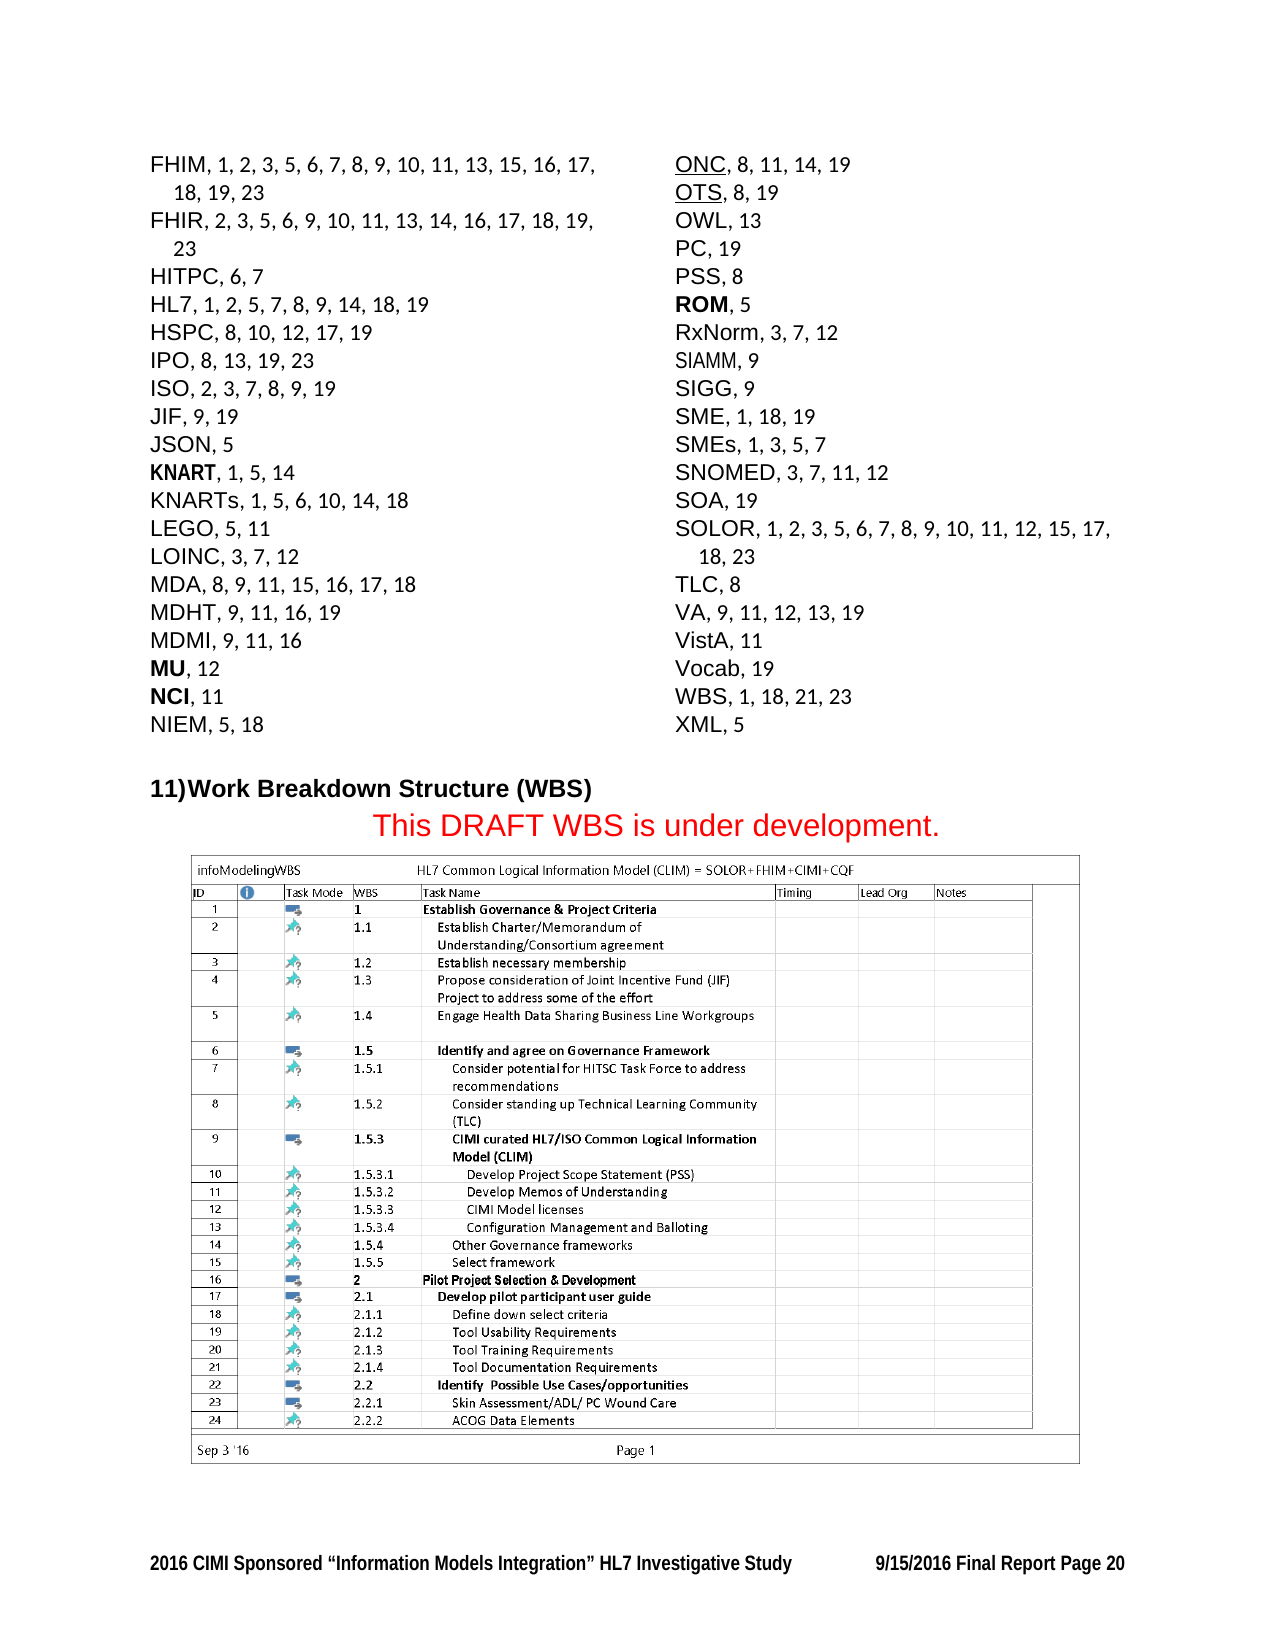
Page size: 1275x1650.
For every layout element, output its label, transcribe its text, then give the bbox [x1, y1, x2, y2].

text PSS, 8 [675, 262, 1125, 290]
text OWL, 13 [675, 206, 1125, 234]
text SIGG, 9 [675, 374, 1125, 402]
text KNART, 1, 5, 14 [150, 458, 600, 486]
text KNARTs, 1, 5, 6, 10, 14, 18 [150, 486, 600, 514]
text NIEM, 5, 18 [150, 710, 600, 738]
subtitle This DRAFT WBS is under development. [187, 807, 1125, 843]
text MDA, 8, 9, 11, 15, 16, 17, 18 [150, 570, 600, 598]
text FHIR, 2, 3, 5, 6, 9, 10, 11, 13, 14, 16, 17, 18, 19, 23 [150, 206, 600, 262]
text LOINC, 3, 7, 12 [150, 542, 600, 570]
text VA, 9, 11, 12, 13, 19 [675, 598, 1125, 626]
text HL7, 1, 2, 5, 7, 8, 9, 14, 18, 19 [150, 290, 600, 318]
text RxNorm, 3, 7, 12 [675, 318, 1125, 346]
text VistA, 11 [675, 626, 1125, 654]
text SMEs, 1, 3, 5, 7 [675, 430, 1125, 458]
text JIF, 9, 19 [150, 402, 600, 430]
subtitle Work Breakdown Structure (WBS) [150, 774, 1125, 803]
text PC, 19 [675, 234, 1125, 262]
text HSPC, 8, 10, 12, 17, 19 [150, 318, 600, 346]
text MDHT, 9, 11, 16, 19 [150, 598, 600, 626]
text FHIM, 1, 2, 3, 5, 6, 7, 8, 9, 10, 11, 13, 15, 16, 17, 18, 19, 23 [150, 150, 600, 206]
text Vocab, 19 [675, 654, 1125, 682]
text SIAMM, 9 [675, 346, 1125, 374]
text LEGO, 5, 11 [150, 514, 600, 542]
text HITPC, 6, 7 [150, 262, 600, 290]
text MU, 12 [150, 654, 600, 682]
text SOA, 19 [675, 486, 1125, 514]
text SME, 1, 18, 19 [675, 402, 1125, 430]
text WBS, 1, 18, 21, 23 [675, 682, 1125, 710]
text ROM, 5 [675, 290, 1125, 318]
text SOLOR, 1, 2, 3, 5, 6, 7, 8, 9, 10, 11, 12, 15, 17, 18, 23 [675, 514, 1125, 570]
picture [184, 848, 1091, 1471]
text JSON, 5 [150, 430, 600, 458]
text TLC, 8 [675, 570, 1125, 598]
text ONC, 8, 11, 14, 19 [675, 150, 1125, 178]
text ISO, 2, 3, 7, 8, 9, 19 [150, 374, 600, 402]
text SNOMED, 3, 7, 11, 12 [675, 458, 1125, 486]
text IPO, 8, 13, 19, 23 [150, 346, 600, 374]
text OTS, 8, 19 [675, 178, 1125, 206]
text XML, 5 [675, 710, 1125, 738]
text MDMI, 9, 11, 16 [150, 626, 600, 654]
text NCI, 11 [150, 682, 600, 710]
